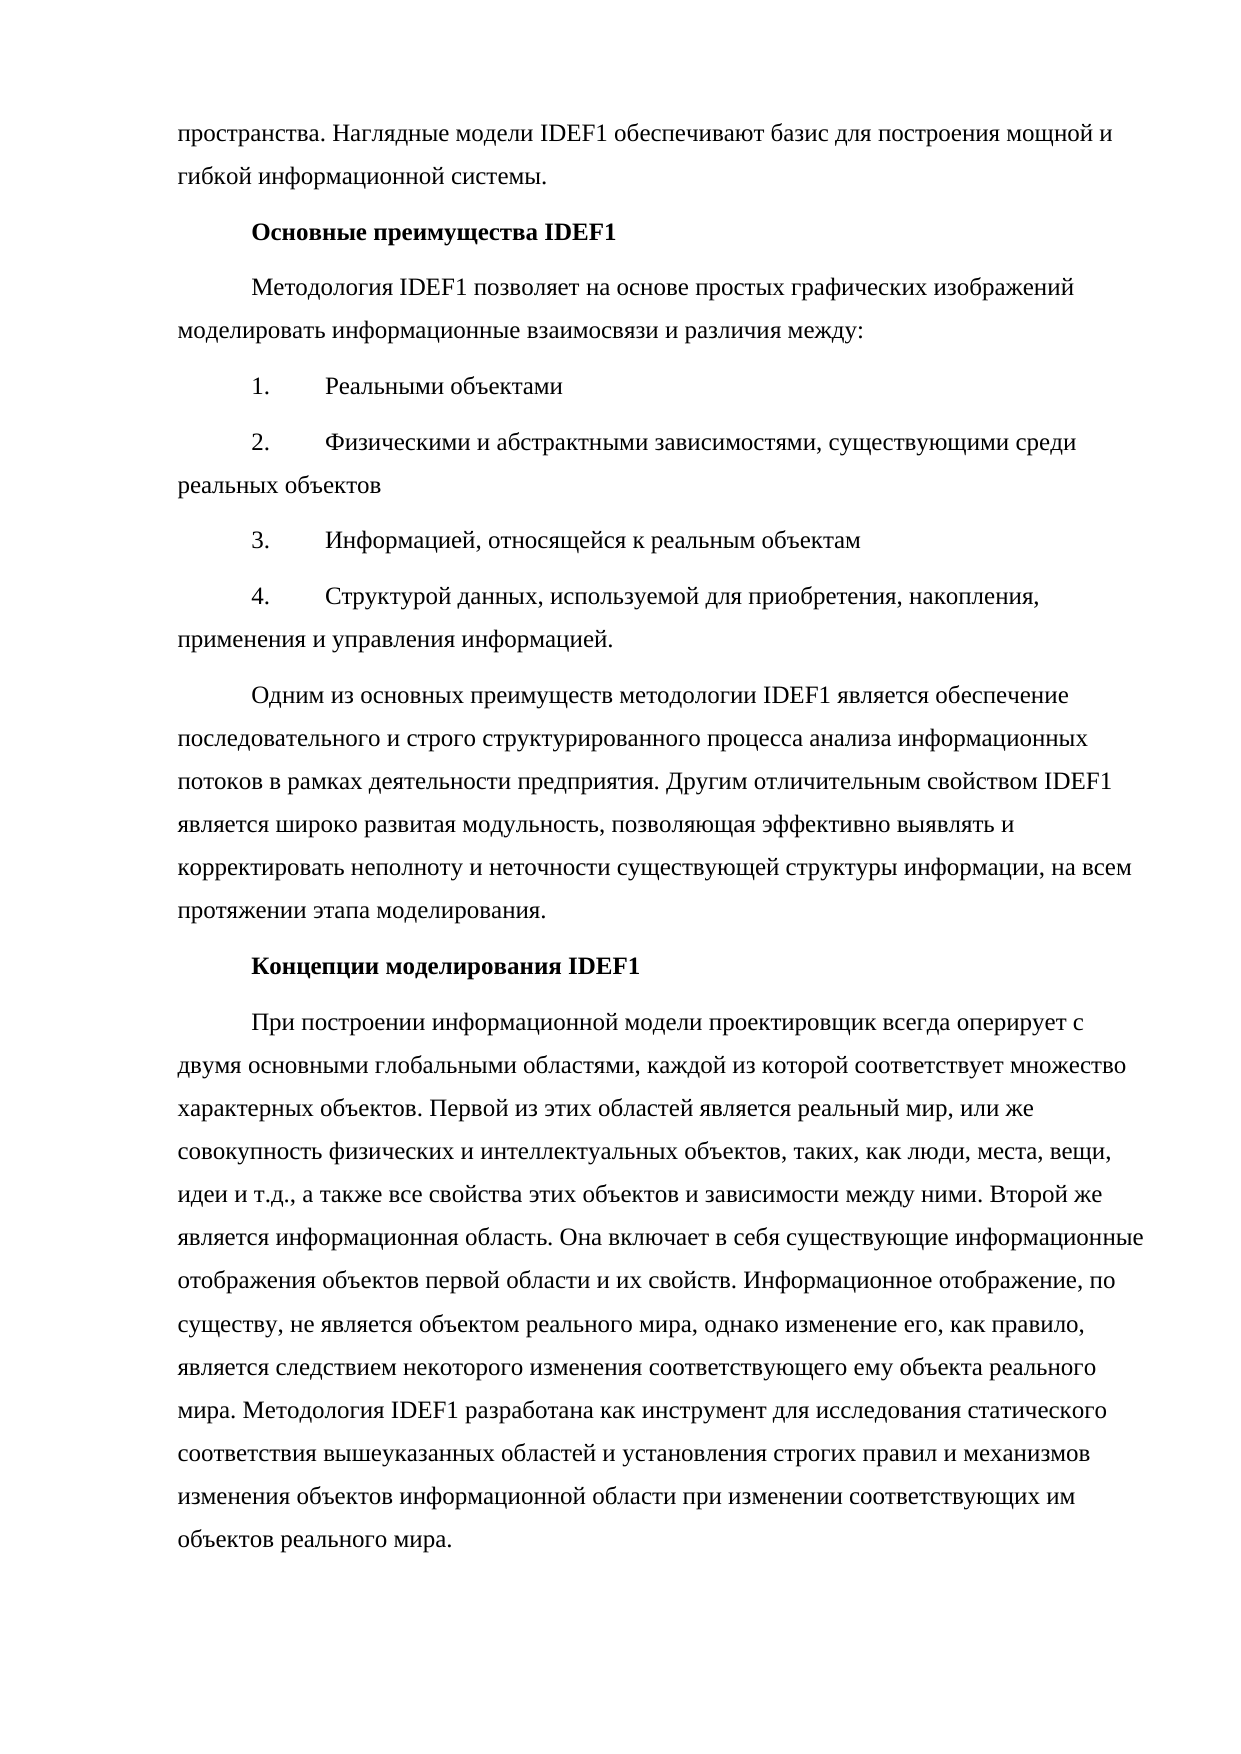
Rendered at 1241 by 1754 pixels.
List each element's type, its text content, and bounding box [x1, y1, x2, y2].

text Одним из основных преимуществ методологии IDEF1 является обеспечение последовательного и строго структурированного процесса анализа информационных потоков в рамках деятельности предприятия. Другим отличительным свойством IDEF1 является широко развитая модульность, позволяющая эффективно выявлять и корректировать неполноту и неточности существующей структуры информации, на всем протяжении этапа моделирования. [177, 680, 1152, 924]
text Методология IDEF1 позволяет на основе простых графических изображений моделировать информационные взаимосвязи и различия между: [177, 272, 1152, 344]
text При построении информационной модели проектировщик всегда оперирует с двумя основными глобальными областями, каждой из которой соответствует множество характерных объектов. Первой из этих областей является реальный мир, или же совокупность физических и интеллектуальных объектов, таких, как люди, места, вещи, идеи и т.д., а также все свойства этих объектов и зависимости между ними. Второй же является информационная область. Она включает в себя существующие информационные отображения объектов первой области и их свойств. Информационное отображение, по существу, не является объектом реального мира, однако изменение его, как правило, является следствием некоторого изменения соответствующего ему объекта реального мира. Методология IDEF1 разработана как инструмент для исследования статического соответствия вышеуказанных областей и установления строгих правил и механизмов изменения объектов информационной области при изменении соответствующих им объектов реального мира. [177, 1007, 1152, 1553]
list Реальными объектами [177, 371, 1152, 400]
list Физическими и абстрактными зависимостями, существующими среди реальных объектов [177, 427, 1152, 499]
text Основные преимущества IDEF1 [177, 217, 1152, 246]
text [177, 118, 1152, 190]
text Концепции моделирования IDEF1 [177, 951, 1152, 980]
list Структурой данных, используемой для приобретения, накопления, применения и управления информацией. [177, 581, 1152, 653]
list Информацией, относящейся к реальным объектам [177, 526, 1152, 554]
